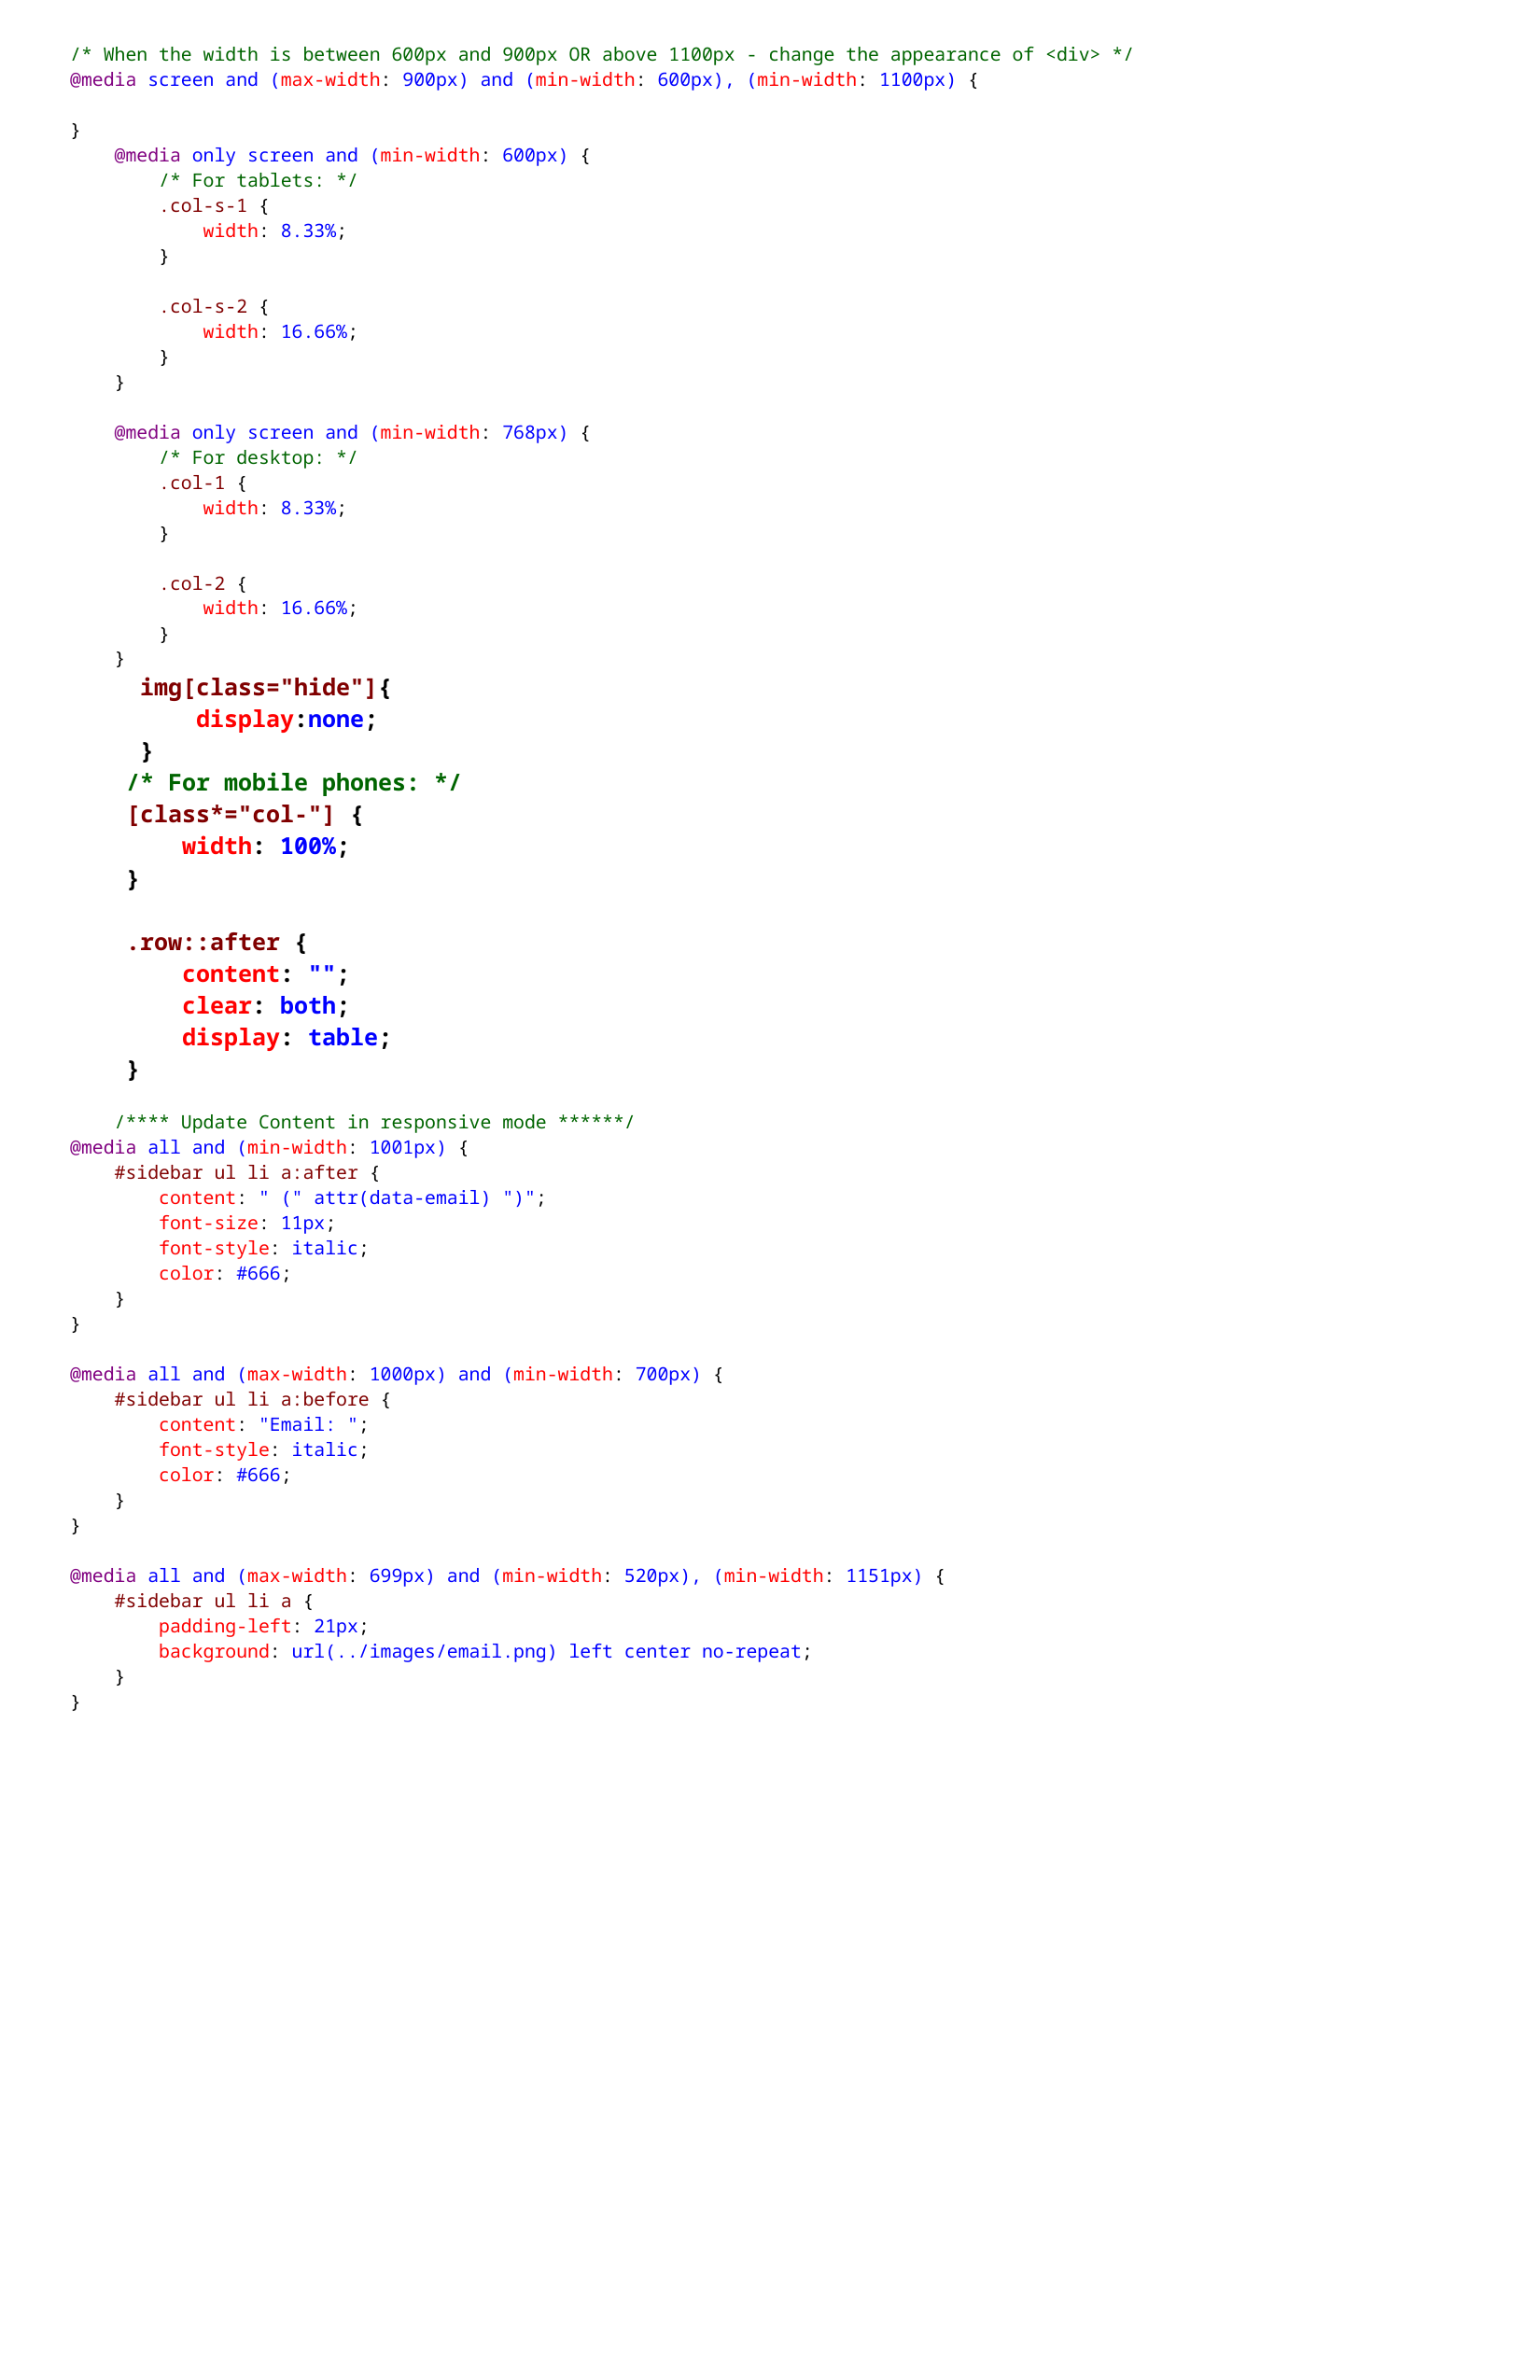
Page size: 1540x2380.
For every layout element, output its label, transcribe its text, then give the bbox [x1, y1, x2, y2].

text color: #666; [70, 1260, 1470, 1285]
text } [70, 343, 1470, 369]
text width: 16.66%; [70, 595, 1470, 621]
text content: ""; [70, 957, 1470, 988]
text /* For desktop: */ [70, 444, 1470, 469]
text @media all and (max-width: 1000px) and (min-width: 700px) { [70, 1361, 1470, 1386]
text img[class="hide"]{ [140, 671, 1470, 703]
text display:none; [140, 703, 1470, 735]
text } [70, 1512, 1470, 1537]
text background: url(../images/email.png) left center no-repeat; [70, 1638, 1470, 1663]
text color: #666; [70, 1462, 1470, 1487]
text width: 8.33%; [70, 495, 1470, 520]
text /* For tablets: */ [70, 167, 1470, 192]
text } [70, 1052, 1470, 1085]
text } [70, 621, 1470, 646]
text .col-1 { [70, 469, 1470, 495]
text } [70, 117, 1470, 142]
text } [70, 243, 1470, 268]
text .col-s-2 { [70, 293, 1470, 318]
text width: 16.66%; [70, 318, 1470, 343]
text } [70, 1688, 1470, 1714]
text #sidebar ul li a:before { [70, 1386, 1470, 1411]
text /* For mobile phones: */ [70, 766, 1470, 798]
text [class*="col-"] { [70, 798, 1470, 830]
text } [70, 520, 1470, 545]
text display: table; [70, 1020, 1470, 1052]
text .col-2 { [70, 570, 1470, 595]
text } [70, 1663, 1470, 1688]
text } [140, 735, 1470, 766]
text content: " (" attr(data-email) ")"; [70, 1184, 1470, 1210]
text } [70, 369, 1470, 394]
text } [70, 646, 1470, 671]
text /**** Update Content in responsive mode ******/ [70, 1109, 1470, 1135]
text @media all and (min-width: 1001px) { [70, 1135, 1470, 1159]
text font-style: italic; [70, 1235, 1470, 1260]
text font-style: italic; [70, 1436, 1470, 1462]
text #sidebar ul li a { [70, 1588, 1470, 1613]
text width: 8.33%; [70, 217, 1470, 243]
text font-size: 11px; [70, 1210, 1470, 1235]
text @media only screen and (min-width: 768px) { [70, 419, 1470, 444]
text padding-left: 21px; [70, 1613, 1470, 1638]
text } [70, 1310, 1470, 1336]
text /* When the width is between 600px and 900px OR above 1100px - change the appearance of <div> */ [70, 41, 1470, 66]
text } [70, 1285, 1470, 1310]
text @media screen and (max-width: 900px) and (min-width: 600px), (min-width: 1100px) { [70, 66, 1470, 91]
text .row::after { [70, 925, 1470, 957]
text #sidebar ul li a:after { [70, 1159, 1470, 1184]
text @media all and (max-width: 699px) and (min-width: 520px), (min-width: 1151px) { [70, 1562, 1470, 1588]
text .col-s-1 { [70, 192, 1470, 217]
text content: "Email: "; [70, 1411, 1470, 1436]
text clear: both; [70, 988, 1470, 1020]
text @media only screen and (min-width: 600px) { [70, 142, 1470, 167]
text width: 100%; [70, 830, 1470, 861]
text } [70, 1487, 1470, 1512]
text } [70, 861, 1470, 893]
